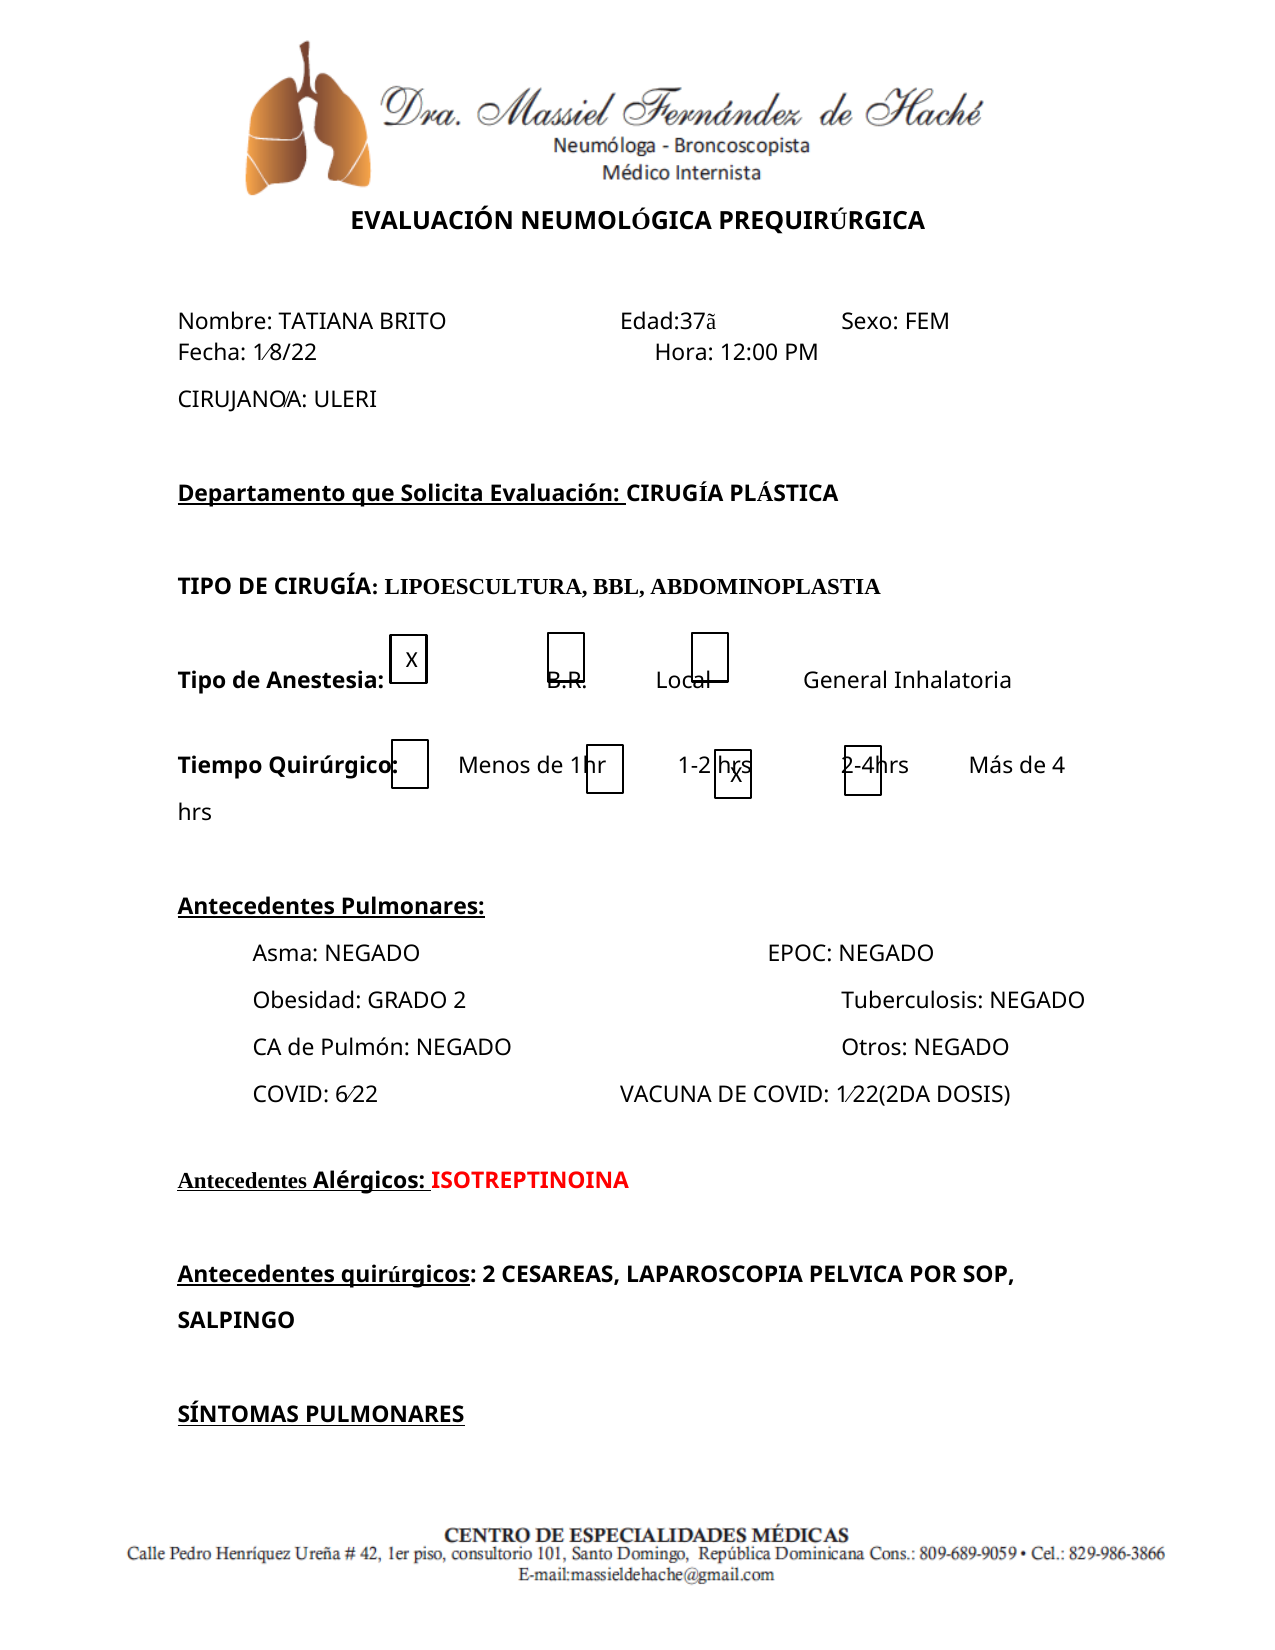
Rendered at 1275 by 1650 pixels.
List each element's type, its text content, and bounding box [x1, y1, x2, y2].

text Antecedentes Alérgicos: ISOTREPTINOINA [177, 1164, 1098, 1195]
text Tipo de Anestesia: B.R. Local General Inhalatoria [177, 664, 1098, 695]
text EVALUACIÓN NEUMOLÓGICA PREQUIRÚRGICA [177, 148, 1098, 237]
text TIPO DE CIRUGÍA: LIPOESCULTURA, BBL, ABDOMINOPLASTIA [177, 570, 1098, 602]
text Nombre: TATIANA BRITO Edad:37ã Sexo: FEM [177, 305, 1098, 336]
text Antecedentes Pulmonares: [177, 890, 1098, 921]
picture [111, 1510, 1171, 1589]
list Asma: NEGADO EPOC: NEGADO [252, 937, 1098, 968]
text COVID: 6∕22 VACUNA DE COVID: 1∕22(2DA DOSIS) [251, 1077, 1098, 1109]
list CA de Pulmón: NEGADO Otros: NEGADO [252, 1031, 1098, 1062]
text Fecha: 1∕8/22 Hora: 12:00 PM [177, 336, 1098, 367]
text Antecedentes quirúrgicos: 2 CESAREAS, LAPAROSCOPIA PELVICA POR SOP, SALPINGO [177, 1258, 1098, 1336]
picture [179, 39, 1183, 203]
text SÍNTOMAS PULMONARES [177, 1398, 1098, 1429]
text Departamento que Solicita Evaluación: CIRUGÍA PLÁSTICA [177, 477, 1098, 508]
text Tiempo Quirúrgico: Menos de 1hr 1-2 hrs 2-4hrs Más de 4 hrs [177, 749, 1098, 827]
list Obesidad: GRADO 2 Tuberculosis: NEGADO [252, 984, 1098, 1015]
text CIRUJANO̸A: ULERI [177, 383, 1098, 414]
